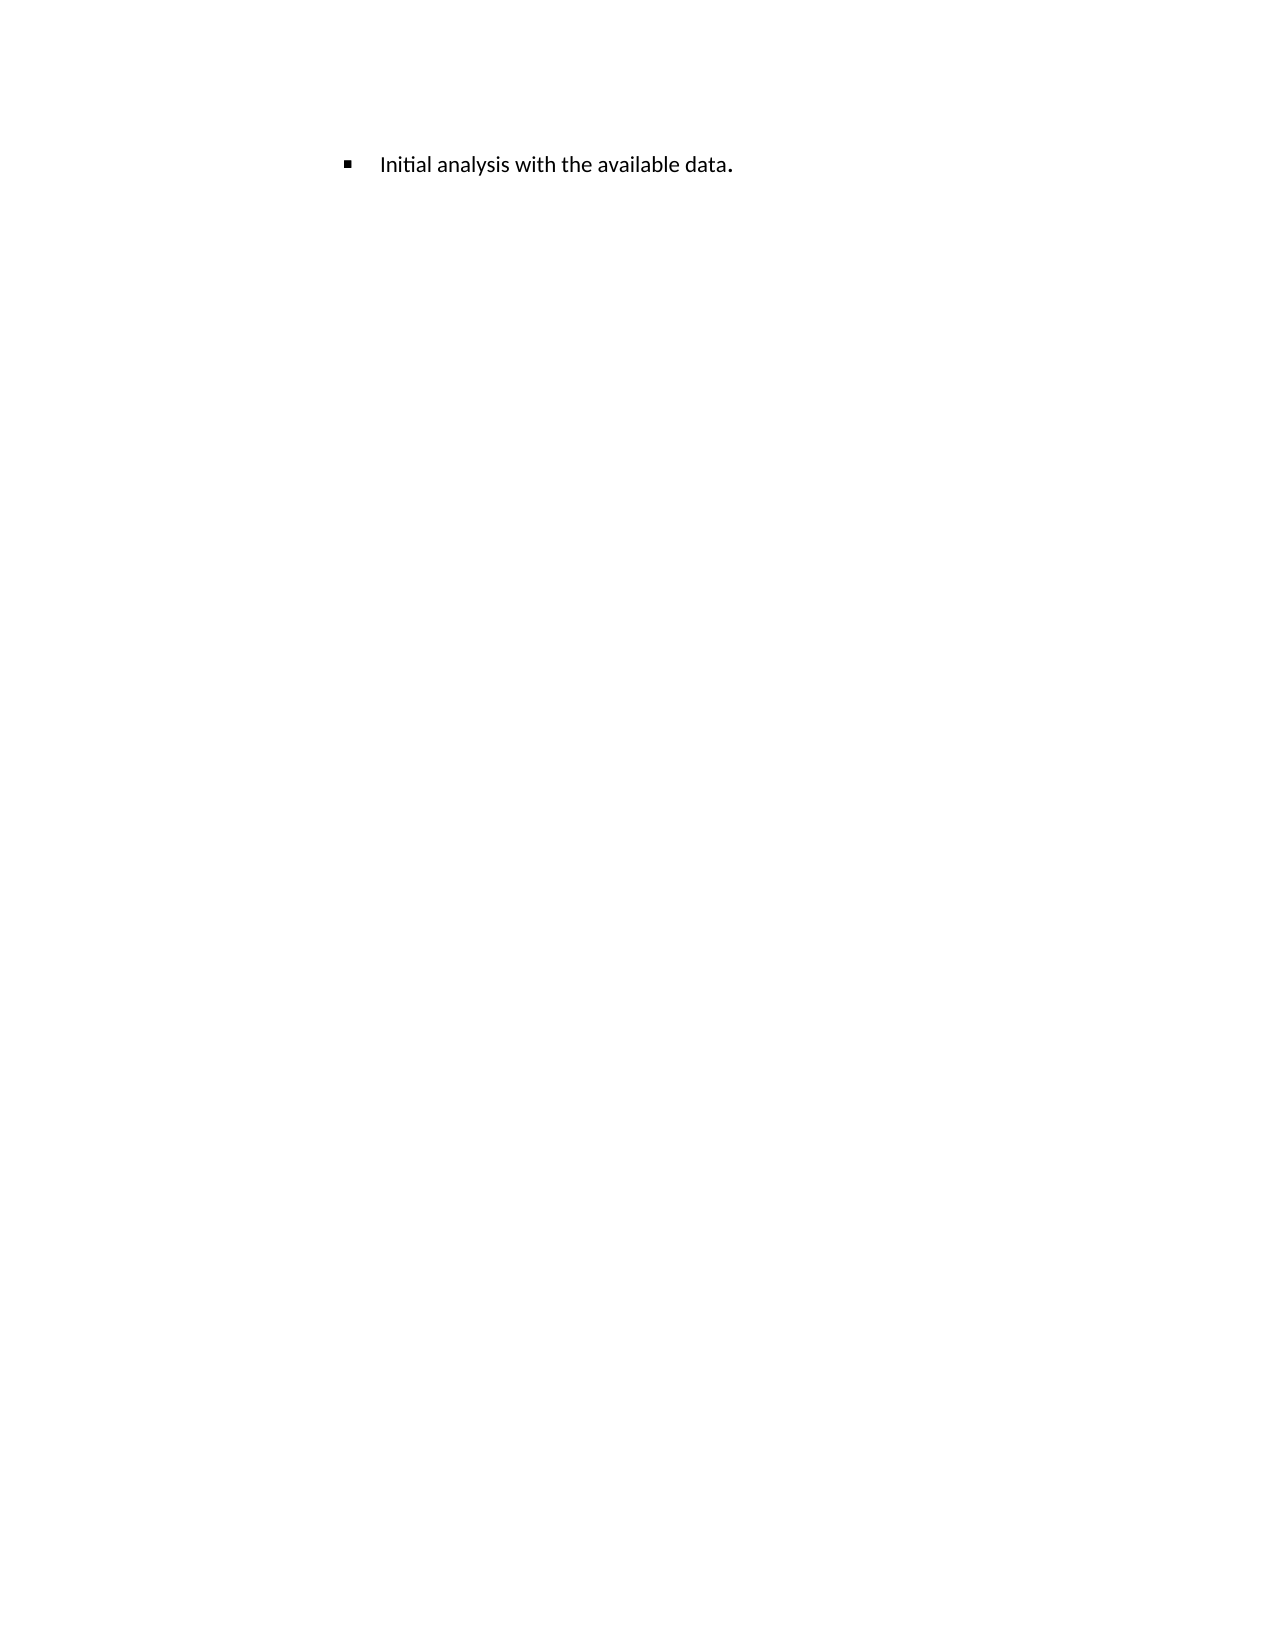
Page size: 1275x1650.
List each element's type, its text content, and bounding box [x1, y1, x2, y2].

list Initial analysis with the available data. [342, 150, 1125, 178]
